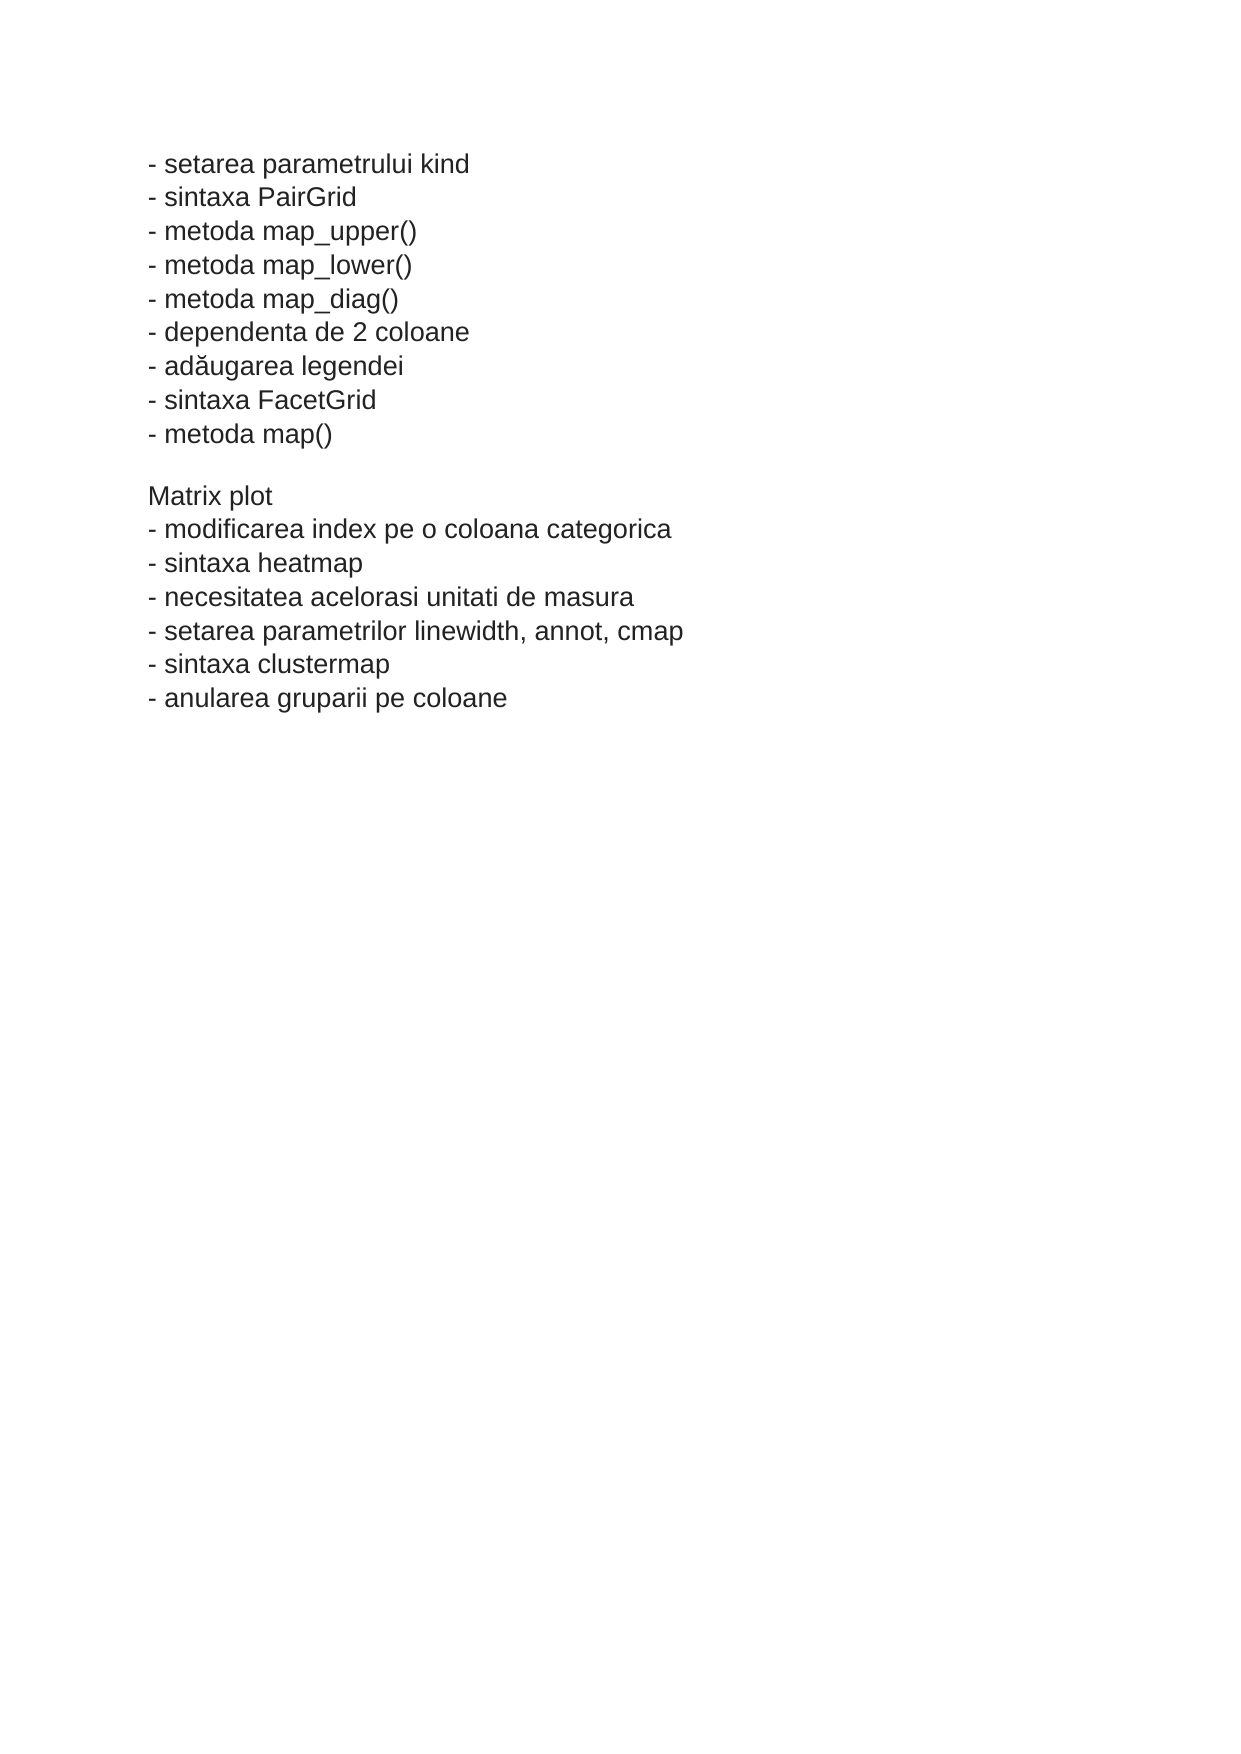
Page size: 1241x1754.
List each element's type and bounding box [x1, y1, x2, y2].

text [148, 148, 1093, 713]
